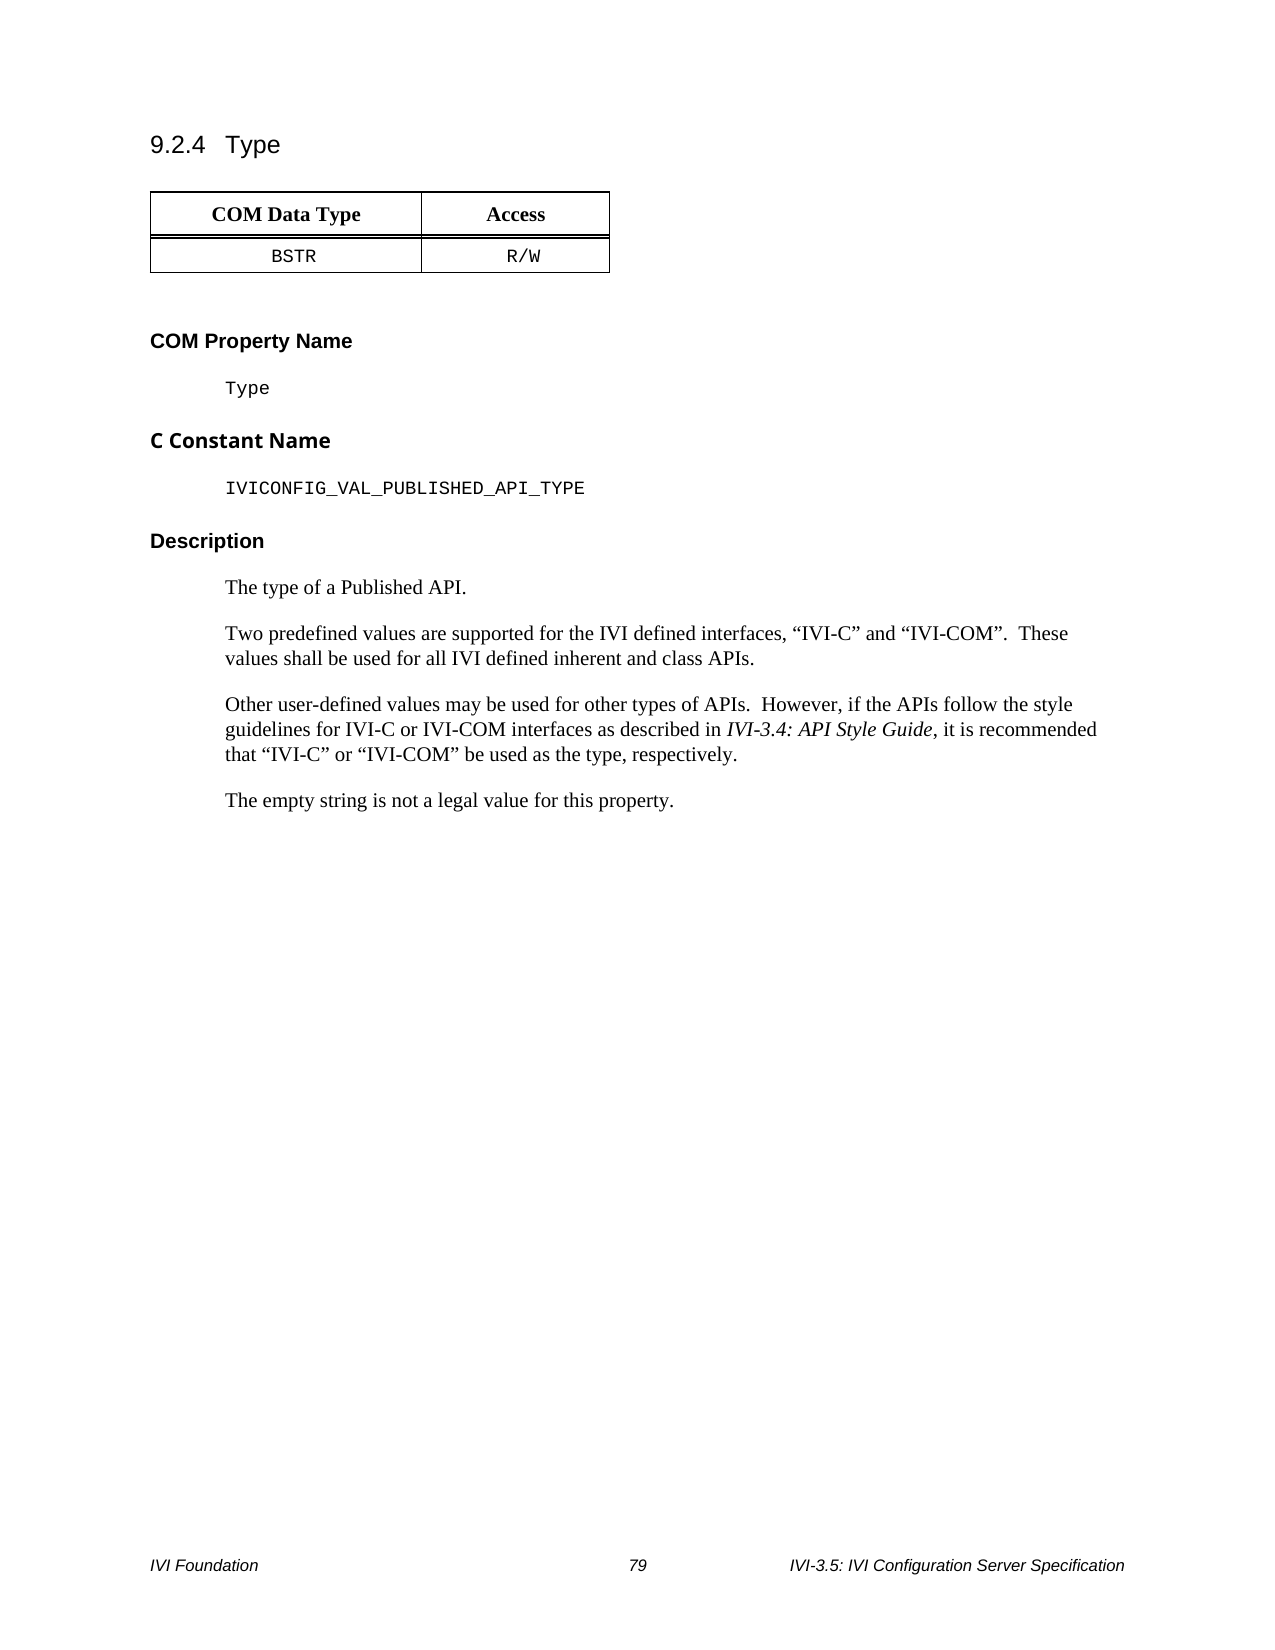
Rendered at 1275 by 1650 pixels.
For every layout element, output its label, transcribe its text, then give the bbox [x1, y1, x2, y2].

text Type [225, 374, 1125, 399]
subtitle Description [150, 529, 1125, 554]
subtitle Type [150, 130, 1125, 159]
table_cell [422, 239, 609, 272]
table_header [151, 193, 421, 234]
text IVICONFIG_VAL_PUBLISHED_API_TYPE [225, 474, 1125, 499]
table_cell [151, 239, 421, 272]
text The empty string is not a legal value for this property. [225, 787, 1125, 812]
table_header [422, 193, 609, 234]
subtitle C Constant Name [150, 429, 1125, 454]
text Two predefined values are supported for the IVI defined interfaces, “IVI-C” and “IVI-COM”. These values shall be ed for all IVI defined inherent and class APIs. [225, 620, 1125, 670]
text The type of a Published API. [225, 574, 1125, 599]
text Other er-defined values may be ed for other types of APIs. However, if the APIs follow the style guidelines for IVI-C or IVI-COM interfaces as described in IVI-3.4: API Style Guide, it is recommended that “IVI-C” or “IVI-COM” be ed as the type, respectively. [225, 691, 1125, 766]
subtitle COM Property Name [150, 329, 1125, 354]
